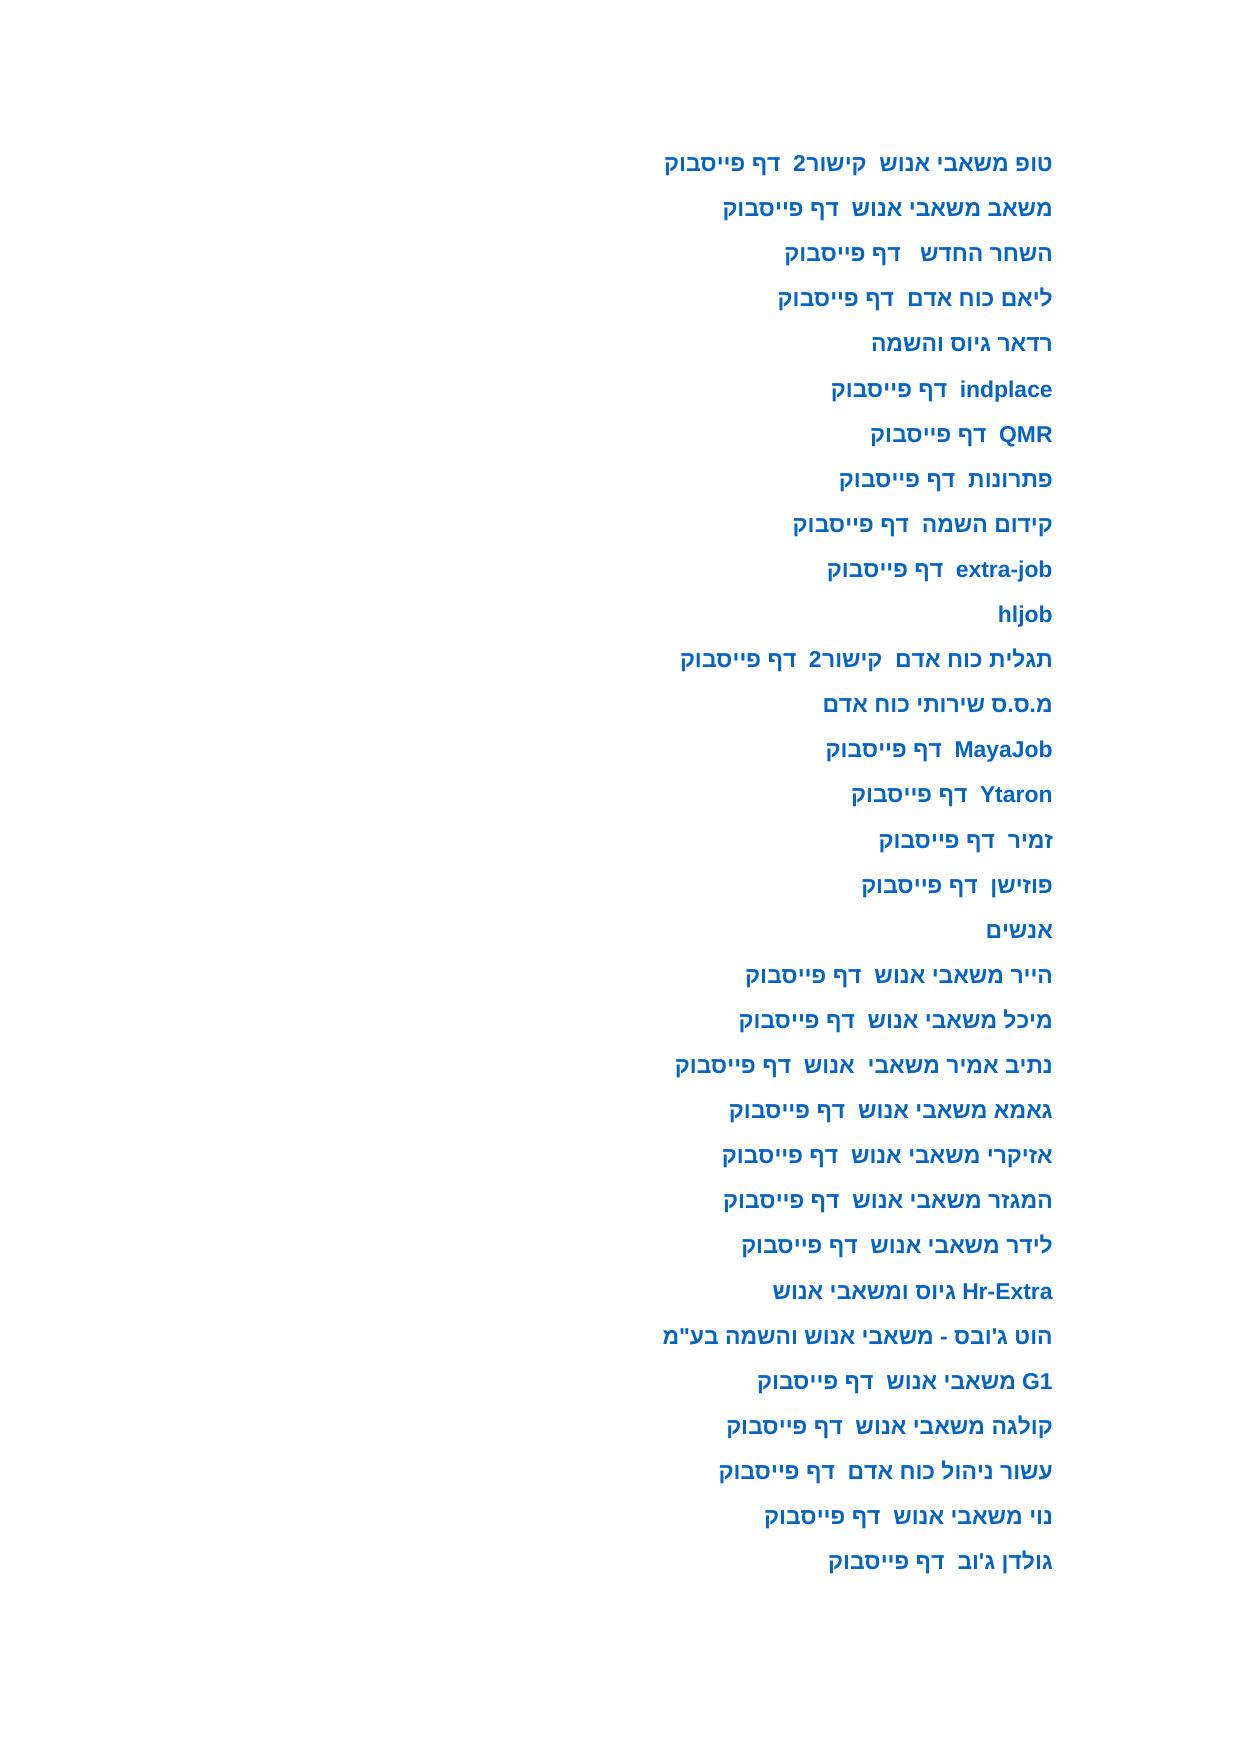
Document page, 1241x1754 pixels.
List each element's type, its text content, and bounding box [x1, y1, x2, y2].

text אנשים [187, 917, 1053, 943]
text קידום השמה דף פייסבוק [187, 511, 1053, 537]
text תגלית כוח אדם קישור2 דף פייסבוק [187, 646, 1053, 672]
text ליאם כוח אדם דף פייסבוק [187, 285, 1053, 312]
text השחר החדש דף פייסבוק [187, 240, 1053, 267]
text נתיב אמיר משאבי אנוש דף פייסבוק [187, 1052, 1053, 1078]
text הוט ג'ובס - משאבי אנוש והשמה בע"מ [187, 1323, 1053, 1349]
text indplace דף פייסבוק [187, 376, 1053, 402]
text עשור ניהול כוח אדם דף פייסבוק [187, 1458, 1053, 1484]
text רדאר גיוס והשמה [187, 330, 1053, 357]
text נוי משאבי אנוש דף פייסבוק [187, 1503, 1053, 1529]
text פוזישן דף פייסבוק [187, 872, 1053, 898]
text Ytaron דף פייסבוק [187, 781, 1053, 808]
text extra-job דף פייסבוק [187, 556, 1053, 582]
text hljob [187, 601, 1053, 627]
text מיכל משאבי אנוש דף פייסבוק [187, 1007, 1053, 1033]
text זמיר דף פייסבוק [187, 827, 1053, 853]
text MayaJob דף פייסבוק [187, 736, 1053, 763]
text קולגה משאבי אנוש דף פייסבוק [187, 1413, 1053, 1439]
text המגזר משאבי אנוש דף פייסבוק [187, 1187, 1053, 1214]
text טופ משאבי אנוש קישור2 דף פייסבוק [187, 150, 1053, 176]
text גאמא משאבי אנוש דף פייסבוק [187, 1097, 1053, 1123]
text לידר משאבי אנוש דף פייסבוק [187, 1232, 1053, 1259]
text מ.ס.ס שירותי כוח אדם [187, 691, 1053, 718]
text Hr-Extra גיוס ומשאבי אנוש [187, 1278, 1053, 1304]
text QMR דף פייסבוק [187, 421, 1053, 447]
text G1 משאבי אנוש דף פייסבוק [187, 1368, 1053, 1394]
text פתרונות דף פייסבוק [187, 466, 1053, 492]
text אזיקרי משאבי אנוש דף פייסבוק [187, 1142, 1053, 1169]
text הייר משאבי אנוש דף פייסבוק [187, 962, 1053, 988]
text גולדן ג'וב דף פייסבוק [187, 1548, 1053, 1574]
text משאב משאבי אנוש דף פייסבוק [187, 195, 1053, 221]
